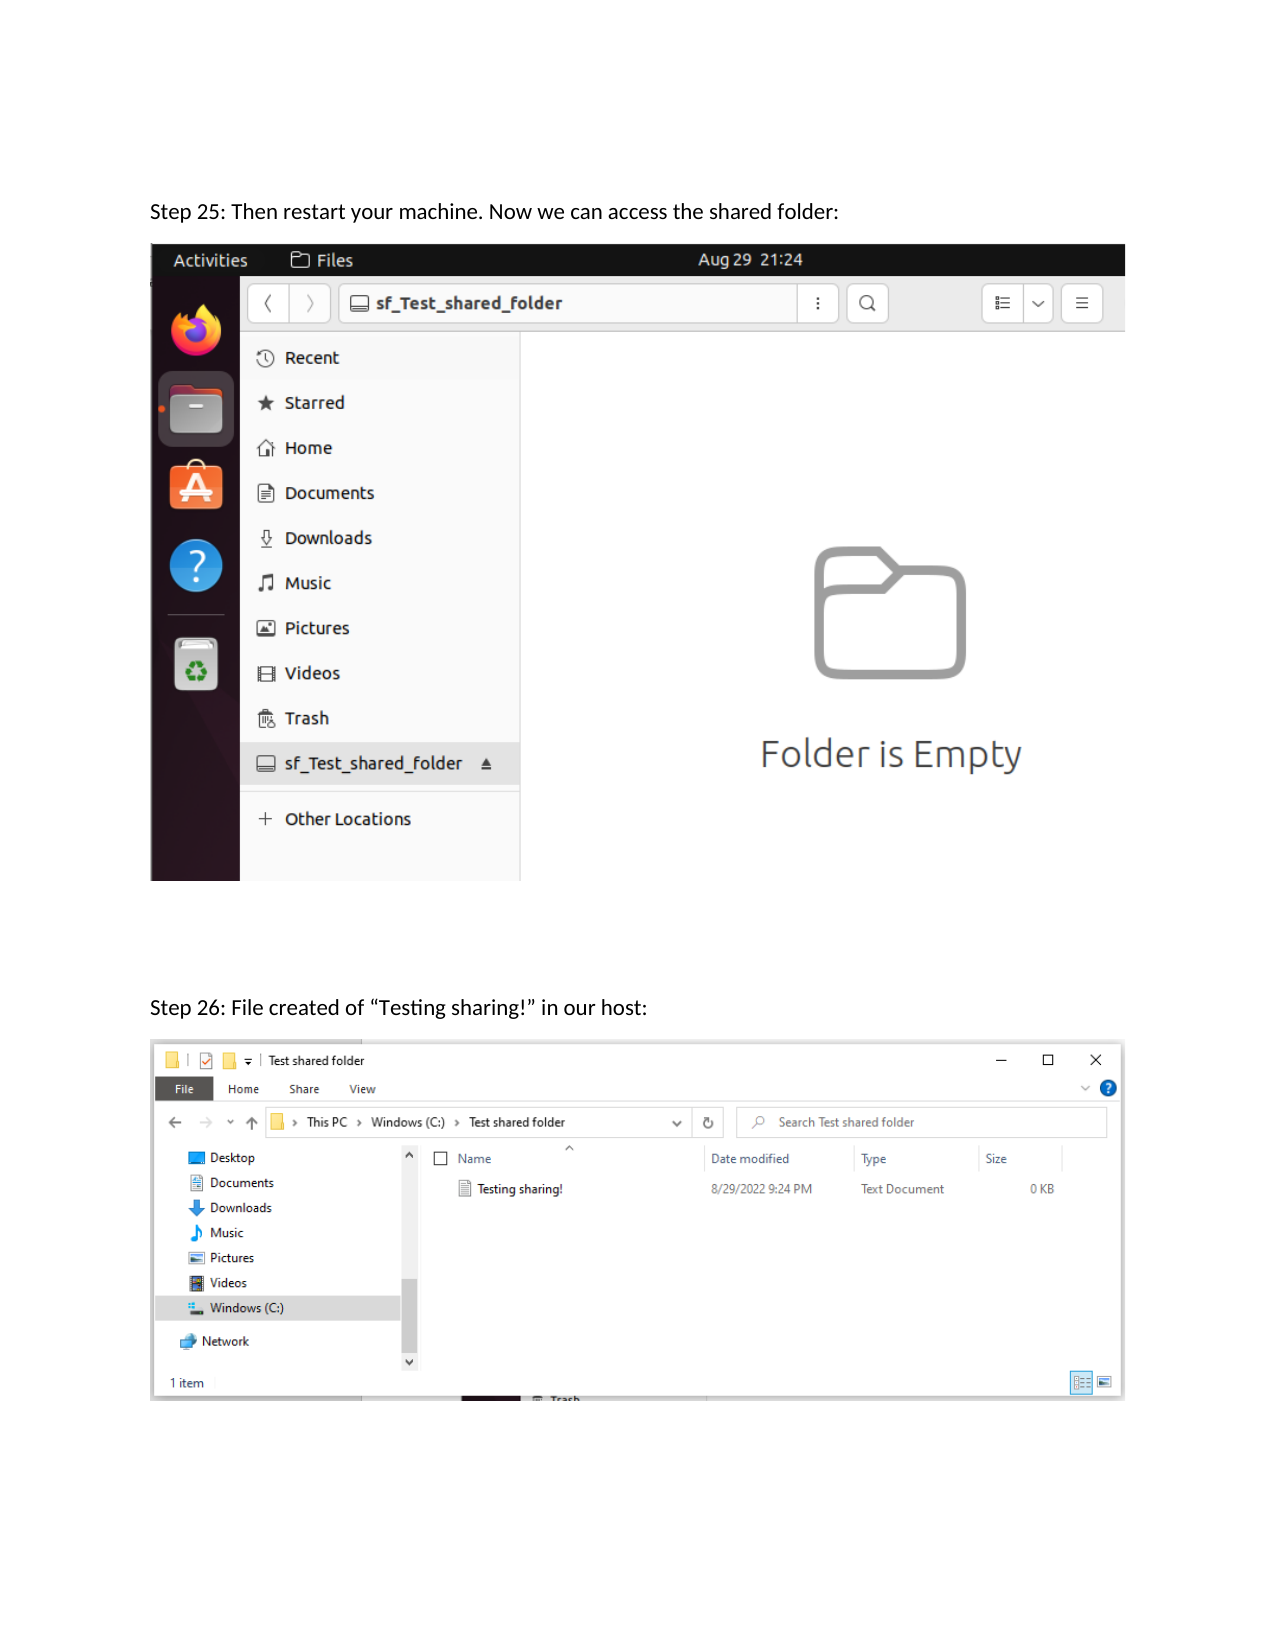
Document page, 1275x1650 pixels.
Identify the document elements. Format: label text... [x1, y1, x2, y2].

text Step 26: File created of “Testing sharing!” in our host: [150, 993, 1125, 1021]
picture [150, 1039, 1125, 1401]
picture [150, 243, 1125, 881]
text Step 25: Then restart your machine. Now we can access the shared folder: [150, 197, 1125, 225]
